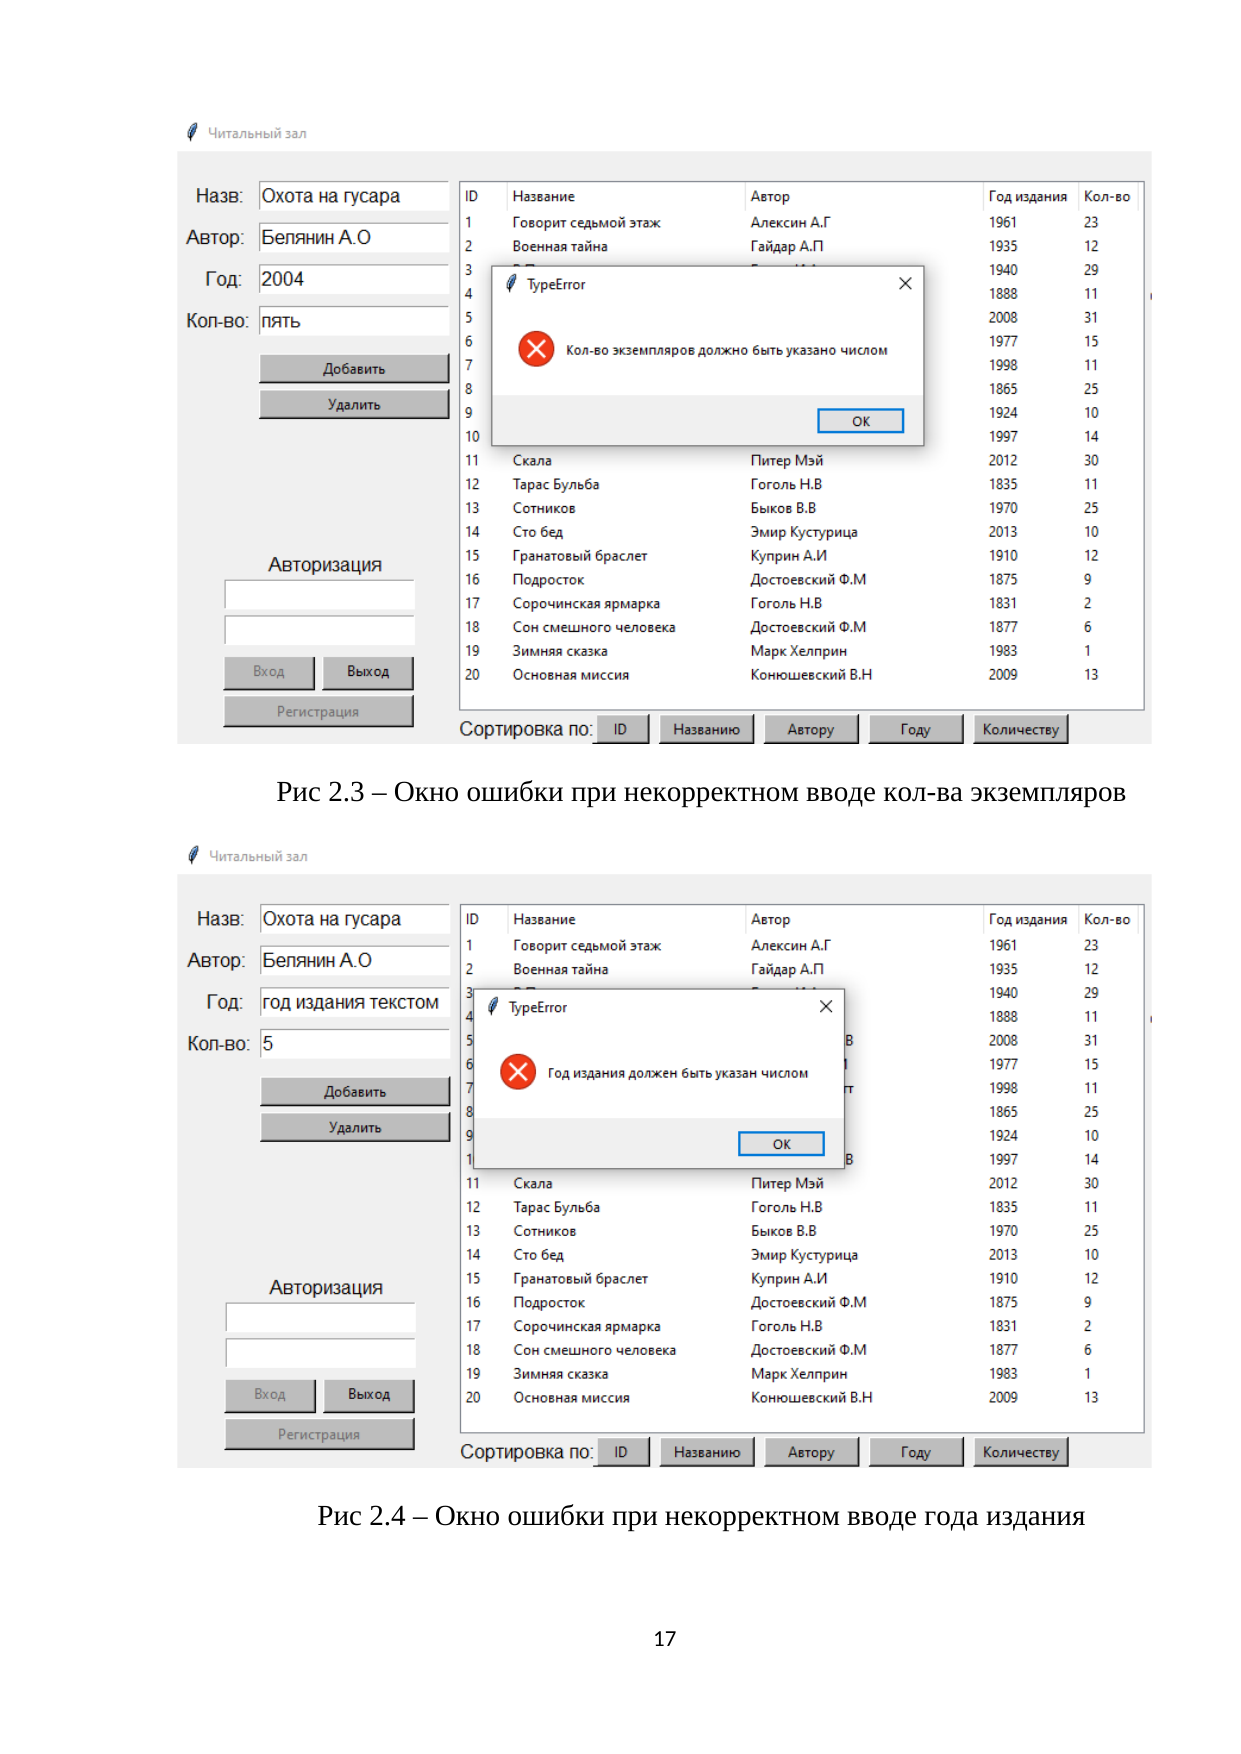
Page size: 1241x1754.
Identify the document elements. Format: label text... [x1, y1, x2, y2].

picture [177, 841, 1152, 1468]
text Рис 2.3 – Окно ошибки при некорректном вводе кол-ва экземпляров [177, 774, 1152, 808]
picture [177, 118, 1152, 744]
text Рис 2.4 – Окно ошибки при некорректном вводе года издания [177, 1498, 1152, 1532]
